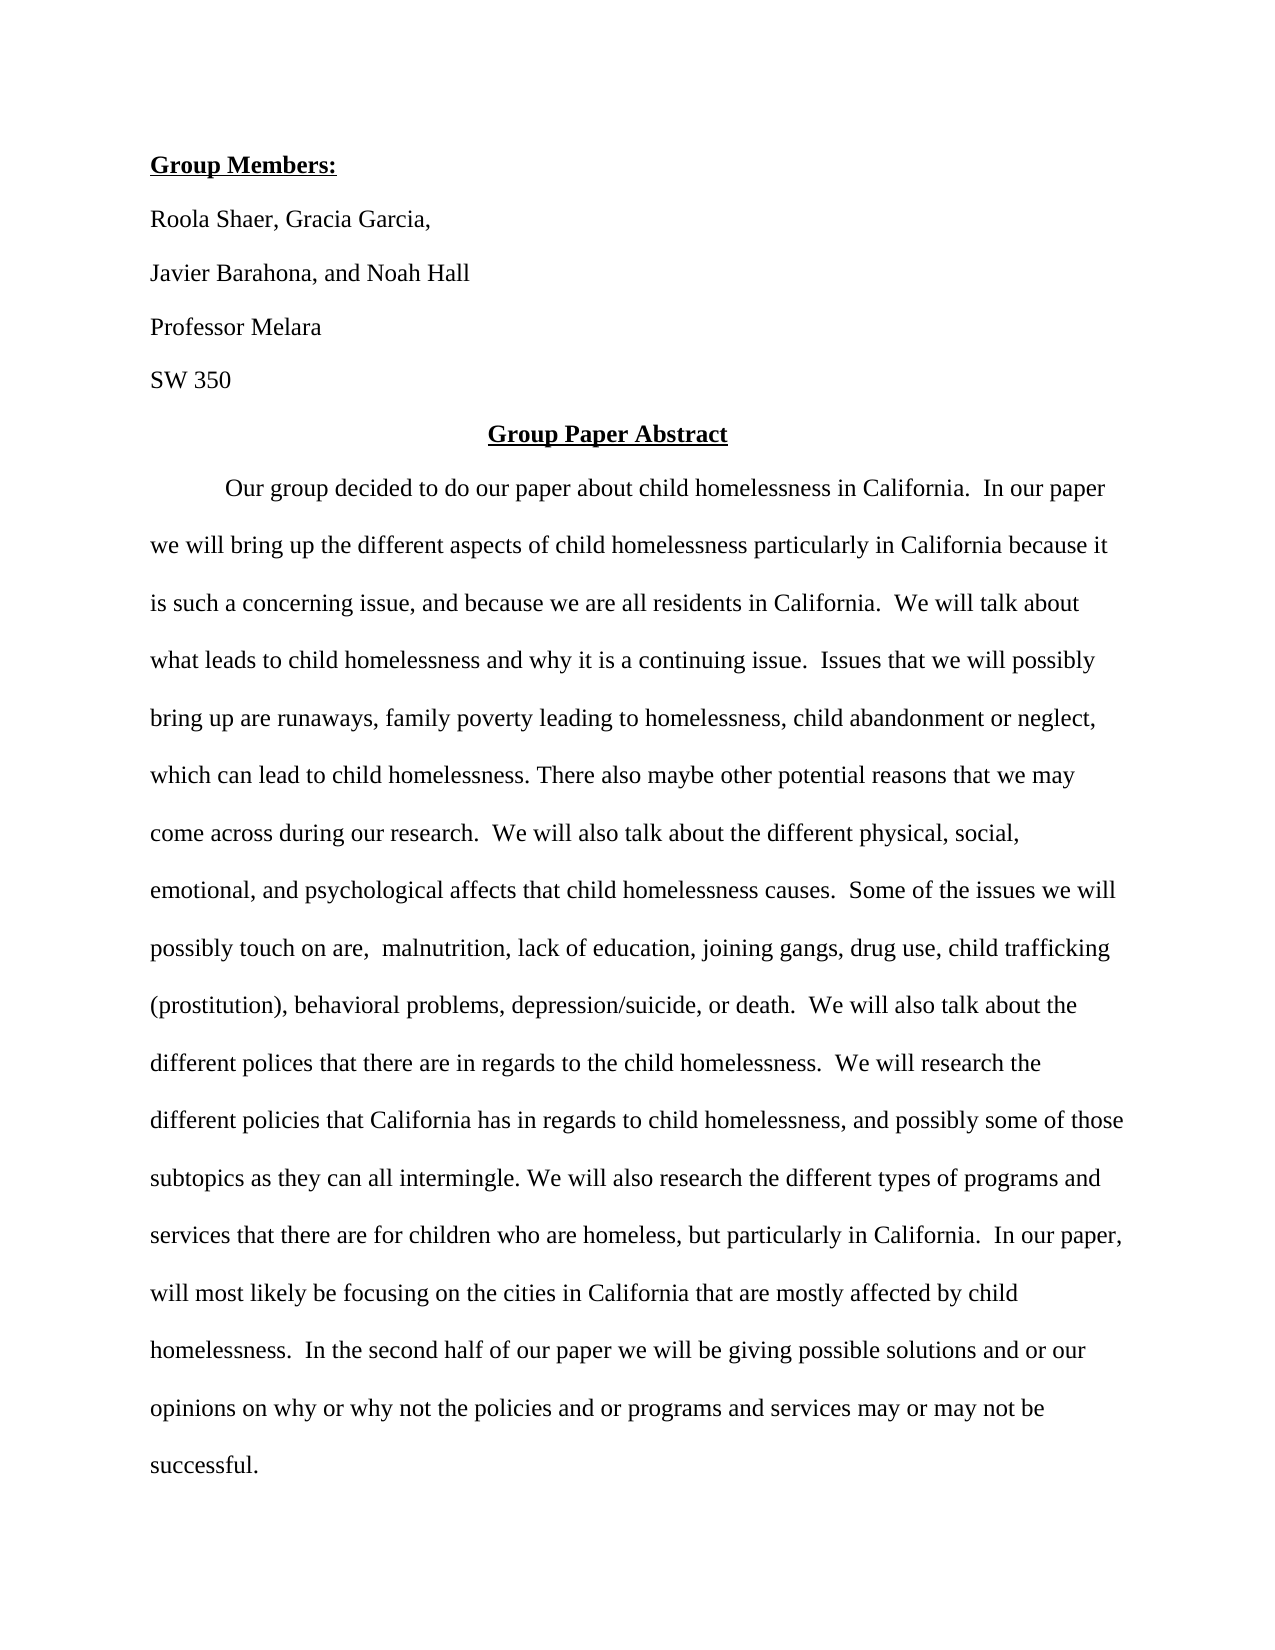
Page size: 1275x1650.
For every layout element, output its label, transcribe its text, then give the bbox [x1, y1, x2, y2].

text Our group decided to do our paper about child homelessness in California. In our paper we will bring up the different aspects of child homelessness particularly in California because it is such a concerning issue, and because we are all residents in California. We will talk about what leads to child homelessness and why it is a continuing issue. Issues that we will possibly bring up are runaways, family poverty leading to homelessness, child abandonment or neglect, which can lead to child homelessness. There also maybe other potential reasons that we may come across during our research. We will also talk about the different physical, social, emotional, and psychological affects that child homelessness causes. Some of the issues we will possibly touch on are, malnutrition, lack of education, joining gangs, drug use, child trafficking (prostitution), behavioral problems, depression/suicide, or death. We will also talk about the different polices that there are in regards to the child homelessness. We will research the different policies that California has in regards to child homelessness, and possibly some of those subtopics as they can all intermingle. We will also research the different types of programs and services that there are for children who are homeless, but particularly in California. In our paper, will most likely be focusing on the cities in California that are mostly affected by child homelessness. In the second half of our paper we will be giving possible solutions and or our opinions on why or why not the policies and or programs and services may or may not be successful. [150, 473, 1125, 1479]
text Group Members: [150, 150, 1125, 179]
text Roola Shaer, Gracia Garcia, [150, 204, 1125, 233]
text Javier Barahona, and Noah Hall [150, 258, 1125, 286]
text SW 350 [150, 365, 1125, 394]
text Professor Melara [150, 312, 1125, 340]
text Group Paper Abstract [375, 419, 1125, 448]
